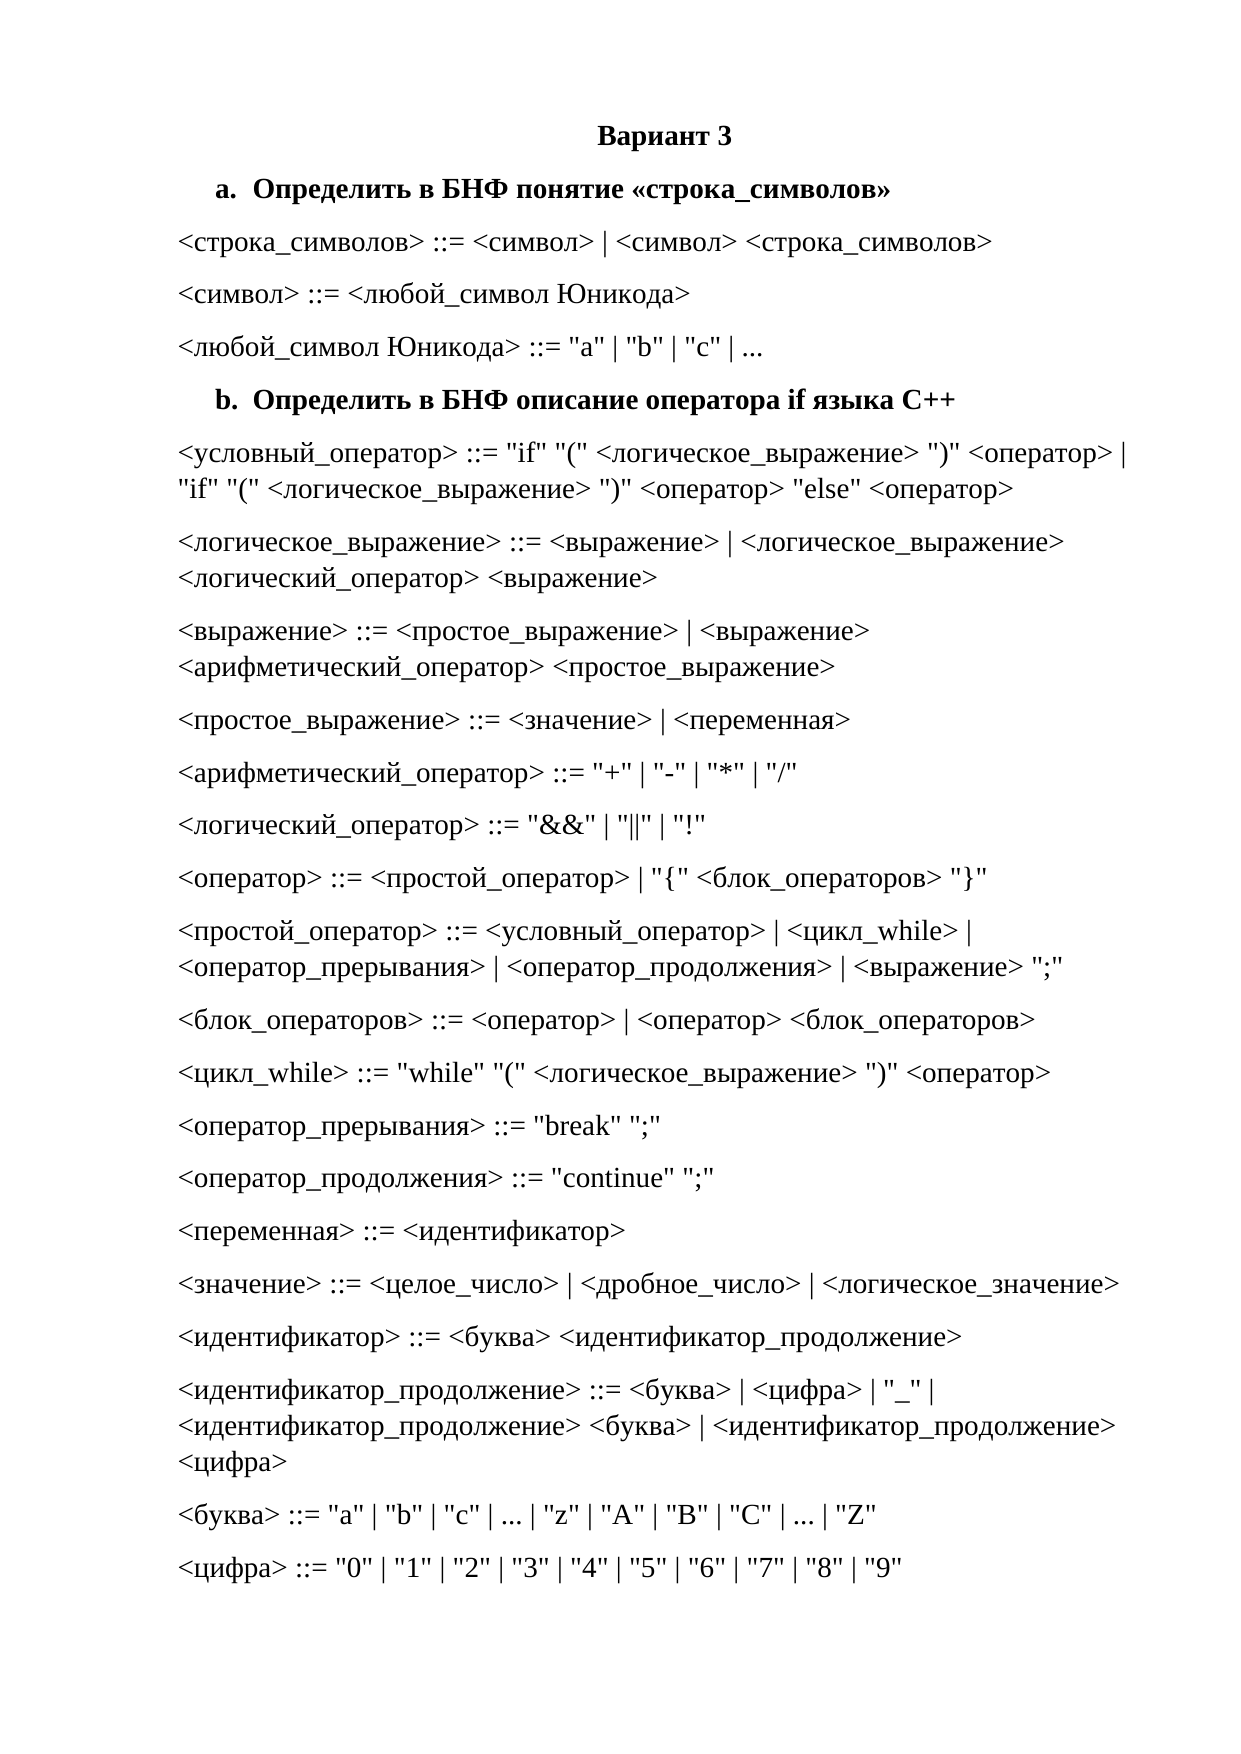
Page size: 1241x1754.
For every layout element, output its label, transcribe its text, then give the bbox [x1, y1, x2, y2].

text <цифра> ::= "0" | "1" | "2" | "3" | "4" | "5" | "6" | "7" | "8" | "9" [177, 1550, 1152, 1583]
text <арифметический_оператор> ::= "+" | "-" | "*" | "/" [177, 755, 1152, 788]
text <буква> ::= "a" | "b" | "c" | ... | "z" | "A" | "B" | "C" | ... | "Z" [177, 1497, 1152, 1530]
text <условный_оператор> ::= "if" "(" <логическое_выражение> ")" <оператор> | "if" "(" <логическое_выражение> ")" <оператор> "else" <оператор> [177, 435, 1152, 505]
text <логический_оператор> ::= "&&" | "||" | "!" [177, 807, 1152, 841]
text <значение> ::= <целое_число> | <дробное_число> | <логическое_значение> [177, 1266, 1152, 1300]
text <блок_операторов> ::= <оператор> | <оператор> <блок_операторов> [177, 1002, 1152, 1036]
text <оператор_прерывания> ::= "break" ";" [177, 1108, 1152, 1141]
text <идентификатор> ::= <буква> <идентификатор_продолжение> [177, 1319, 1152, 1352]
text <символ> ::= <любой_символ Юникода> [177, 277, 1152, 310]
list Определить в БНФ описание оператора if языка С++ [215, 382, 1152, 416]
text <простой_оператор> ::= <условный_оператор> | <цикл_while> | <оператор_прерывания> | <оператор_продолжения> | <выражение> ";" [177, 913, 1152, 983]
text <оператор> ::= <простой_оператор> | "{" <блок_операторов> "}" [177, 860, 1152, 894]
text <переменная> ::= <идентификатор> [177, 1213, 1152, 1247]
text <оператор_продолжения> ::= "continue" ";" [177, 1161, 1152, 1194]
text <любой_символ Юникода> ::= "a" | "b" | "c" | ... [177, 329, 1152, 363]
text <цикл_while> ::= "while" "(" <логическое_выражение> ")" <оператор> [177, 1055, 1152, 1088]
text <строка_символов> ::= <символ> | <символ> <строка_символов> [177, 224, 1152, 257]
text <логическое_выражение> ::= <выражение> | <логическое_выражение> <логический_оператор> <выражение> [177, 524, 1152, 594]
list Определить в БНФ понятие «строка_символов» [215, 171, 1152, 204]
text <идентификатор_продолжение> ::= <буква> | <цифра> | "_" | <идентификатор_продолжение> <буква> | <идентификатор_продолжение> <цифра> [177, 1372, 1152, 1478]
text Вариант 3 [177, 118, 1152, 152]
text <простое_выражение> ::= <значение> | <переменная> [177, 702, 1152, 735]
text <выражение> ::= <простое_выражение> | <выражение> <арифметический_оператор> <простое_выражение> [177, 613, 1152, 683]
